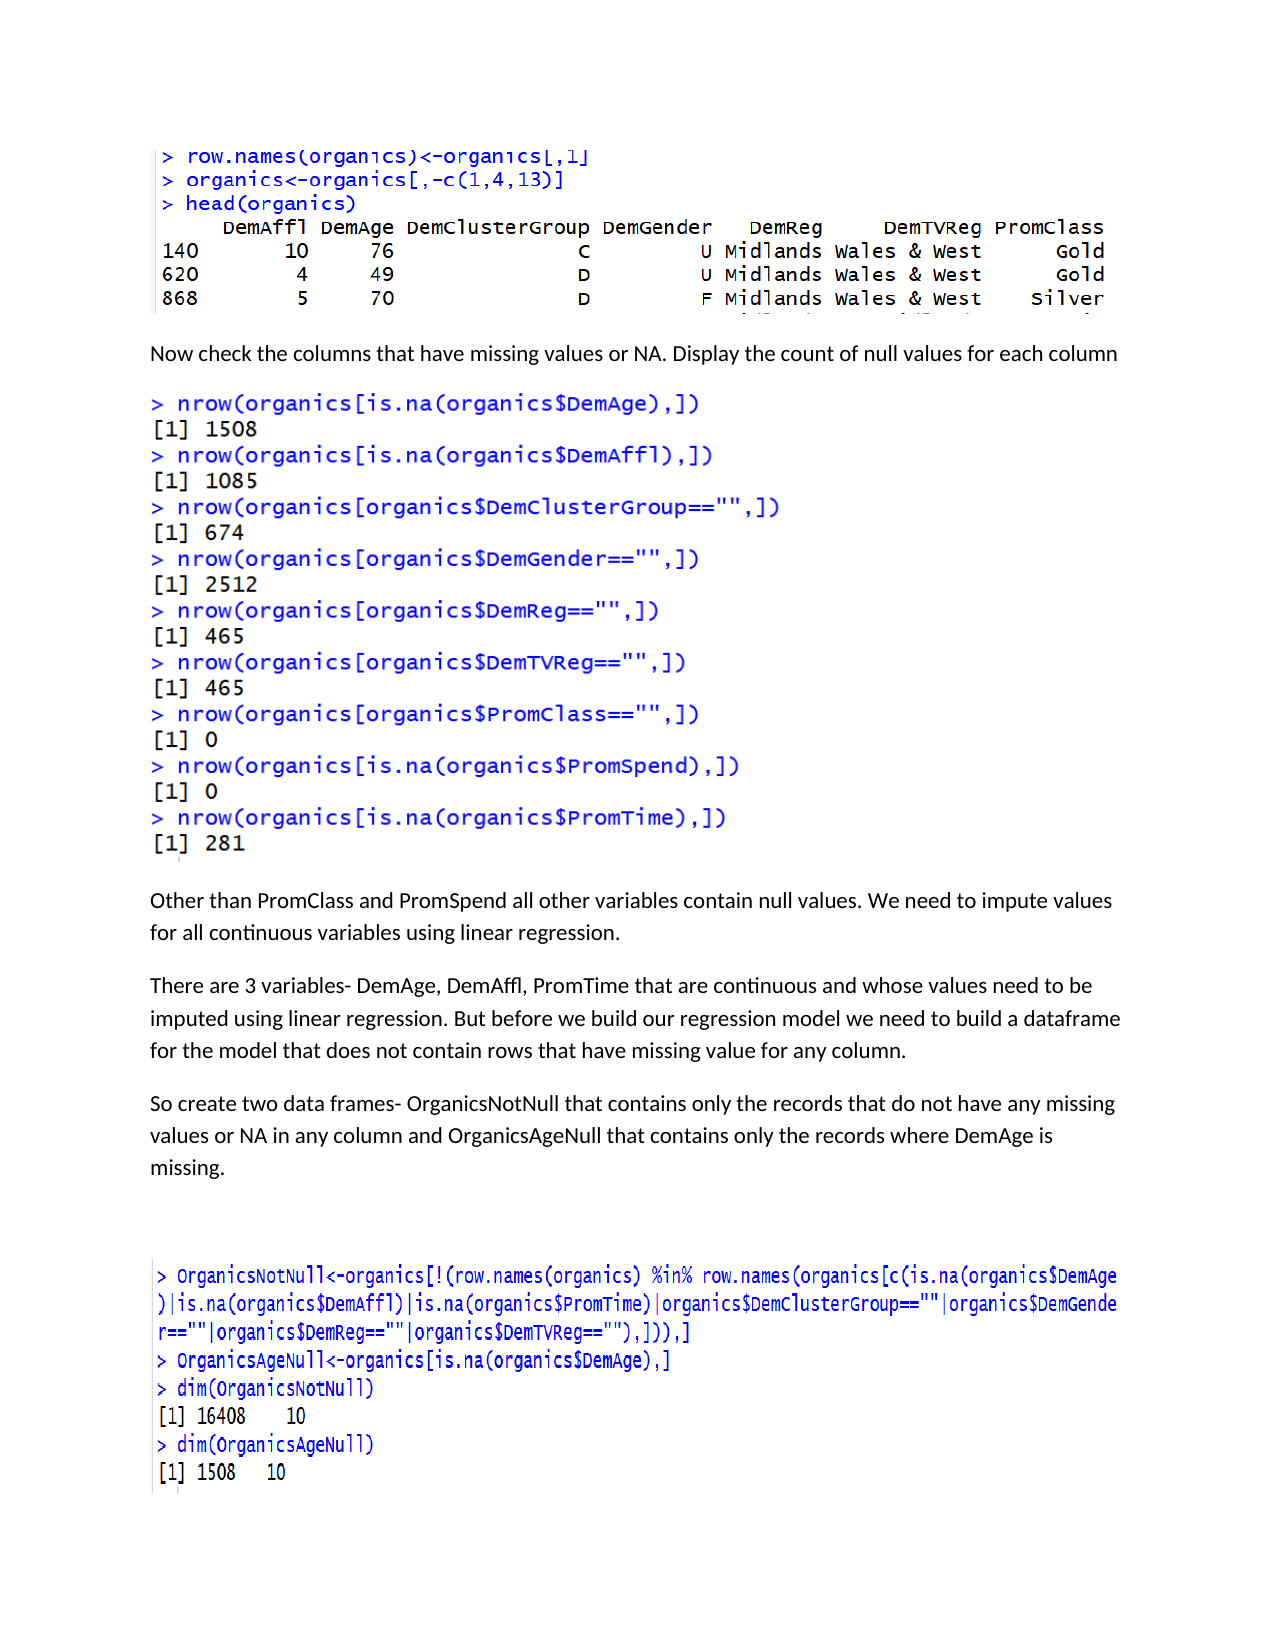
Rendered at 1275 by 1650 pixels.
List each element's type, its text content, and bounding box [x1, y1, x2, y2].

text So create two data frames- OrganicsNotNull that contains only the records that do not have any missing values or NA in any column and OrganicsAgeNull that contains only the records where DemAge is missing. [150, 1089, 1125, 1181]
text Now check the columns that have missing values or NA. Display the count of null values for each column [150, 339, 1125, 367]
picture [150, 1259, 1125, 1493]
text There are 3 variables- DemAge, DemAffl, PromTime that are continuous and whose values need to be imputed using linear regression. But before we build our regression model we need to build a dataframe for the model that does not contain rows that have missing value for any column. [150, 971, 1125, 1064]
picture [150, 391, 789, 862]
text Other than PromClass and PromSpend all other variables contain null values. We need to impute values for all continuous variables using linear regression. [150, 886, 1125, 946]
picture [150, 150, 1125, 314]
